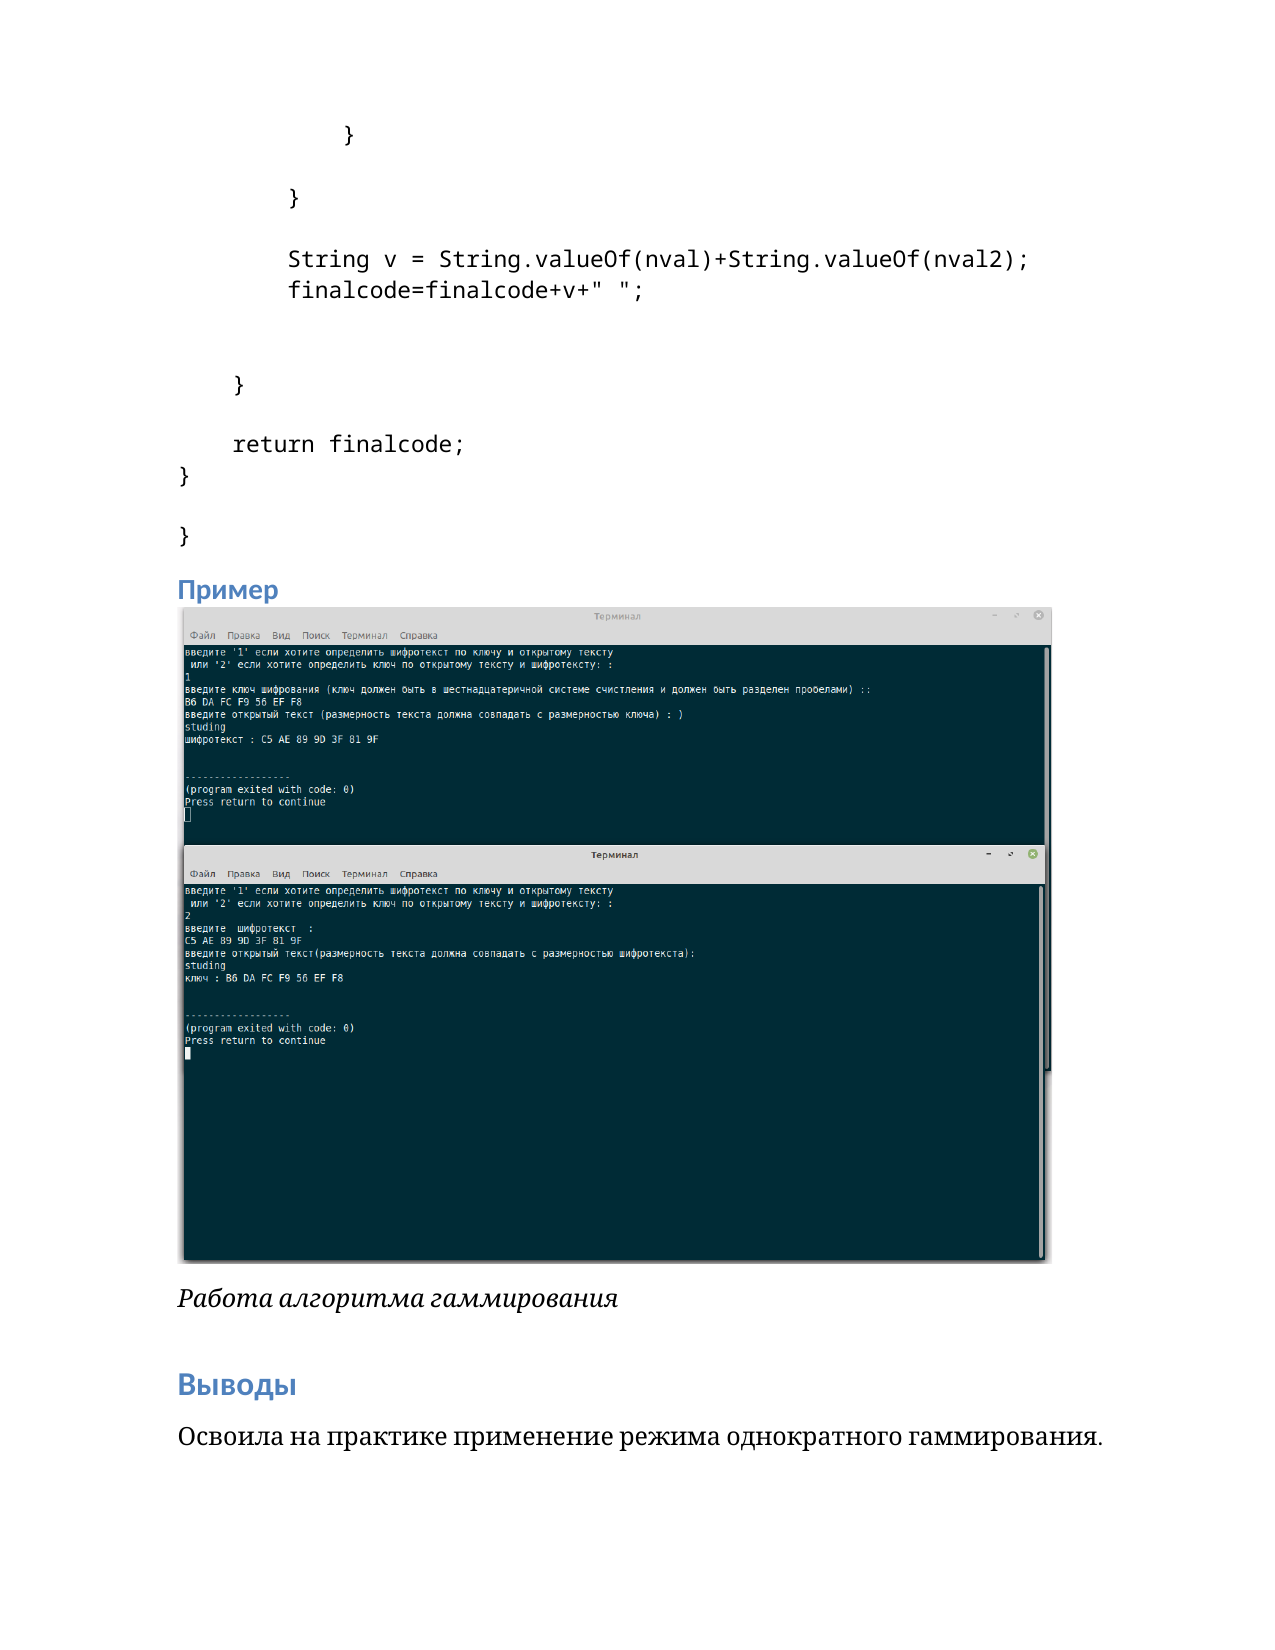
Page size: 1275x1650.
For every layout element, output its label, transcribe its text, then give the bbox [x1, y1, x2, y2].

text Освоила на практике применение режима однократного гаммирования. [177, 1423, 1186, 1452]
picture [177, 607, 1053, 1264]
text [177, 118, 1186, 551]
subtitle Пример [177, 571, 1186, 607]
text Работа алгоритма гаммирования [177, 1284, 1186, 1313]
subtitle Выводы [177, 1363, 1186, 1404]
